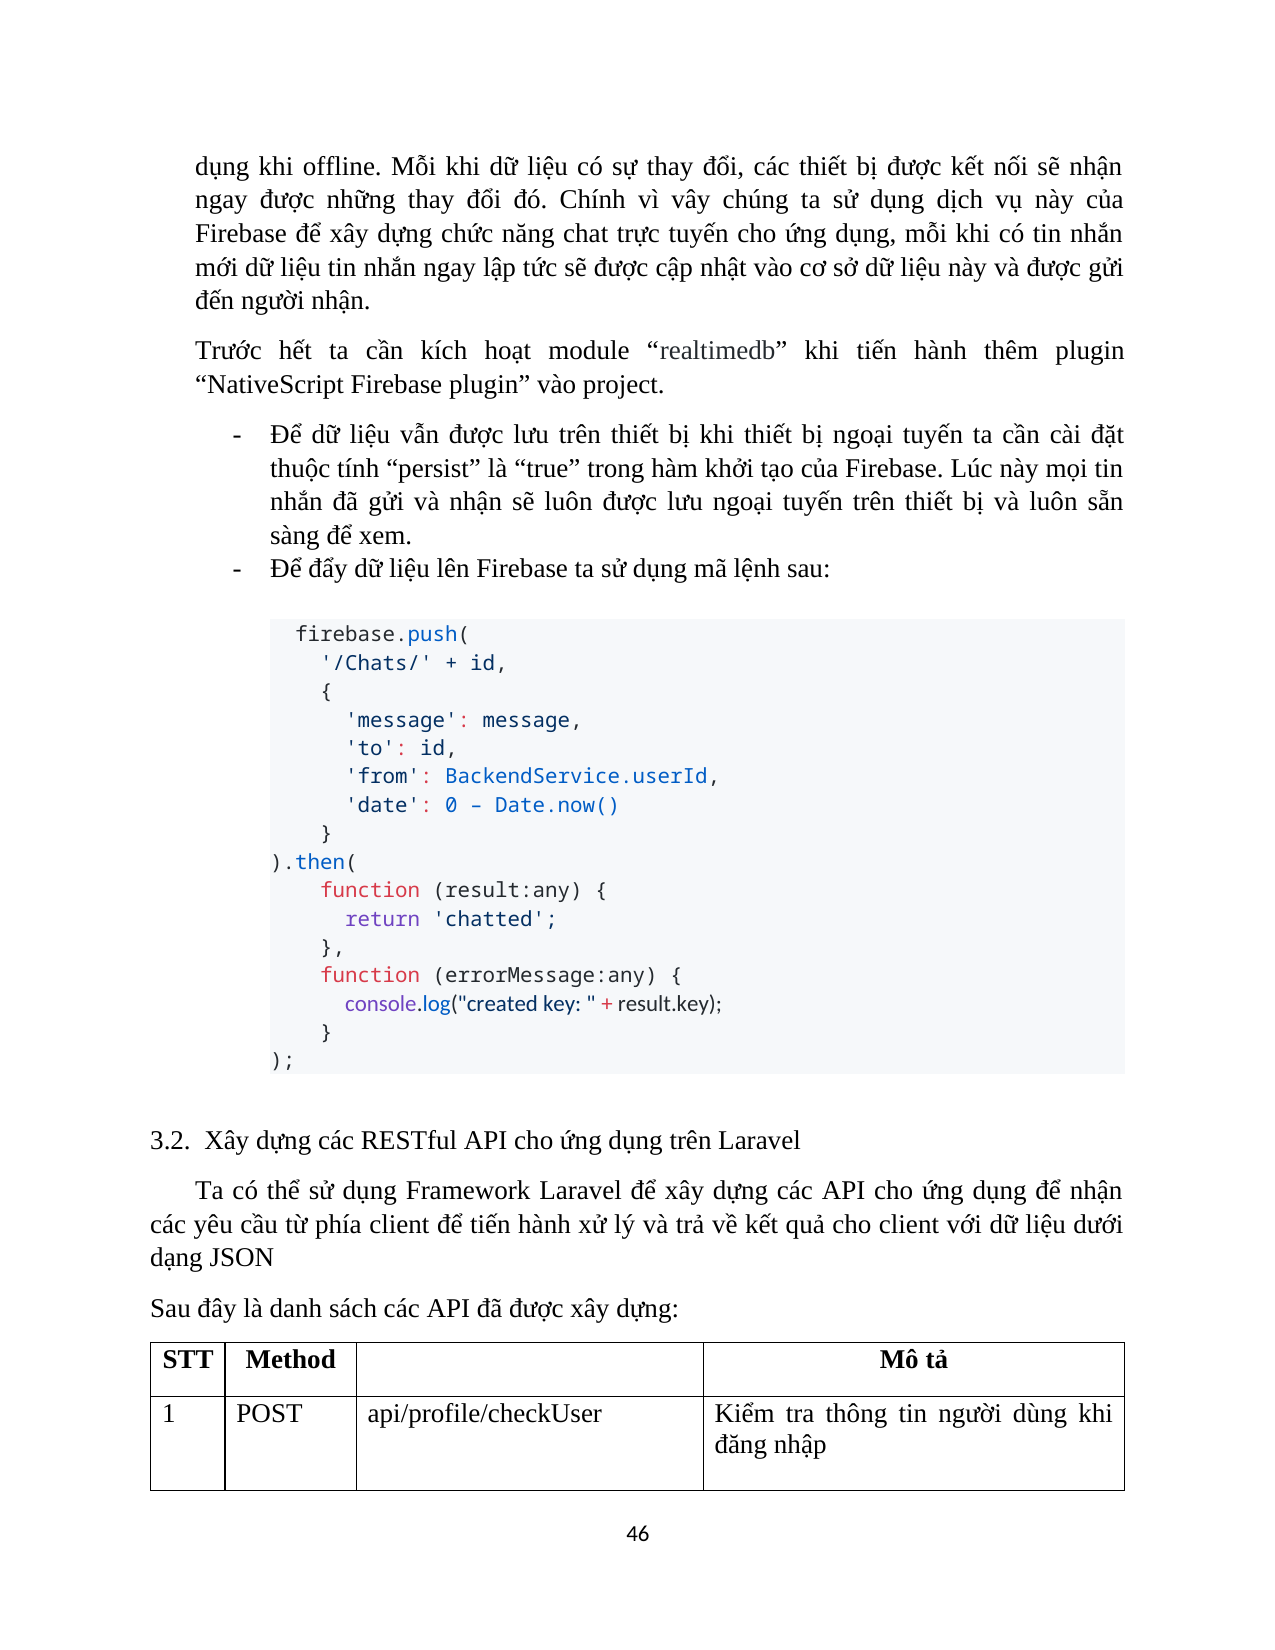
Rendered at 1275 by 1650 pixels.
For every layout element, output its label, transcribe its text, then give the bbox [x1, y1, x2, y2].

table_header Method [226, 1343, 356, 1396]
list function (errorMessage:any) { [270, 961, 1125, 989]
list function (result:any) { [270, 875, 1125, 904]
table_header STT [151, 1343, 224, 1396]
text Trước hết ta cần kích hoạt module “realtimedb” khi tiến hành thêm plugin “NativeScript Firebase plugin” vào project. [195, 334, 1125, 399]
list Để đẩy dữ liệu lên Firebase ta sử dụng mã lệnh sau: [232, 552, 1125, 583]
list '/Chats/' + id, [270, 648, 1125, 676]
list 'message': message, [270, 705, 1125, 733]
text Ta có thể sử dụng Framework Laravel để xây dựng các API cho ứng dụng để nhận các yêu cầu từ phía client để tiến hành xử lý và trả về kết quả cho client với dữ liệu dưới dạng JSON [150, 1174, 1125, 1273]
list 'to': id, [270, 733, 1125, 762]
list 'date': 0 – Date.now() [270, 790, 1125, 818]
list console.log("created key: " + result.key); [270, 989, 1125, 1017]
table_cell POST [226, 1397, 356, 1489]
text Sau đây là danh sách các API đã được xây dựng: [150, 1292, 1125, 1323]
table_header [357, 1343, 703, 1396]
list } [270, 1017, 1125, 1046]
list firebase.push( [270, 619, 1125, 648]
table_cell Kiểm tra thông tin người dùng khi đăng nhập [704, 1397, 1124, 1489]
list }, [270, 932, 1125, 961]
list return 'chatted'; [270, 904, 1125, 932]
list ).then( [270, 847, 1125, 875]
table_cell api/profile/checkUser [357, 1397, 703, 1489]
list ); [270, 1046, 1125, 1074]
list } [270, 818, 1125, 847]
text 3.2. Xây dựng các RESTful API cho ứng dụng trên Laravel [150, 1124, 1125, 1155]
list { [270, 676, 1125, 705]
list Để dữ liệu vẫn được lưu trên thiết bị khi thiết bị ngoại tuyến ta cần cài đặt thuộc tính “persist” là “true” trong hàm khởi tạo của Firebase. Lúc này mọi tin nhắn đã gửi và nhận sẽ luôn được lưu ngoại tuyến trên thiết bị và luôn sẵn sàng để xem. [232, 418, 1125, 550]
table_cell 1 [151, 1397, 224, 1489]
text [195, 150, 1125, 315]
list 'from': BackendService.userId, [270, 762, 1125, 790]
table_header Mô tả [704, 1343, 1124, 1396]
